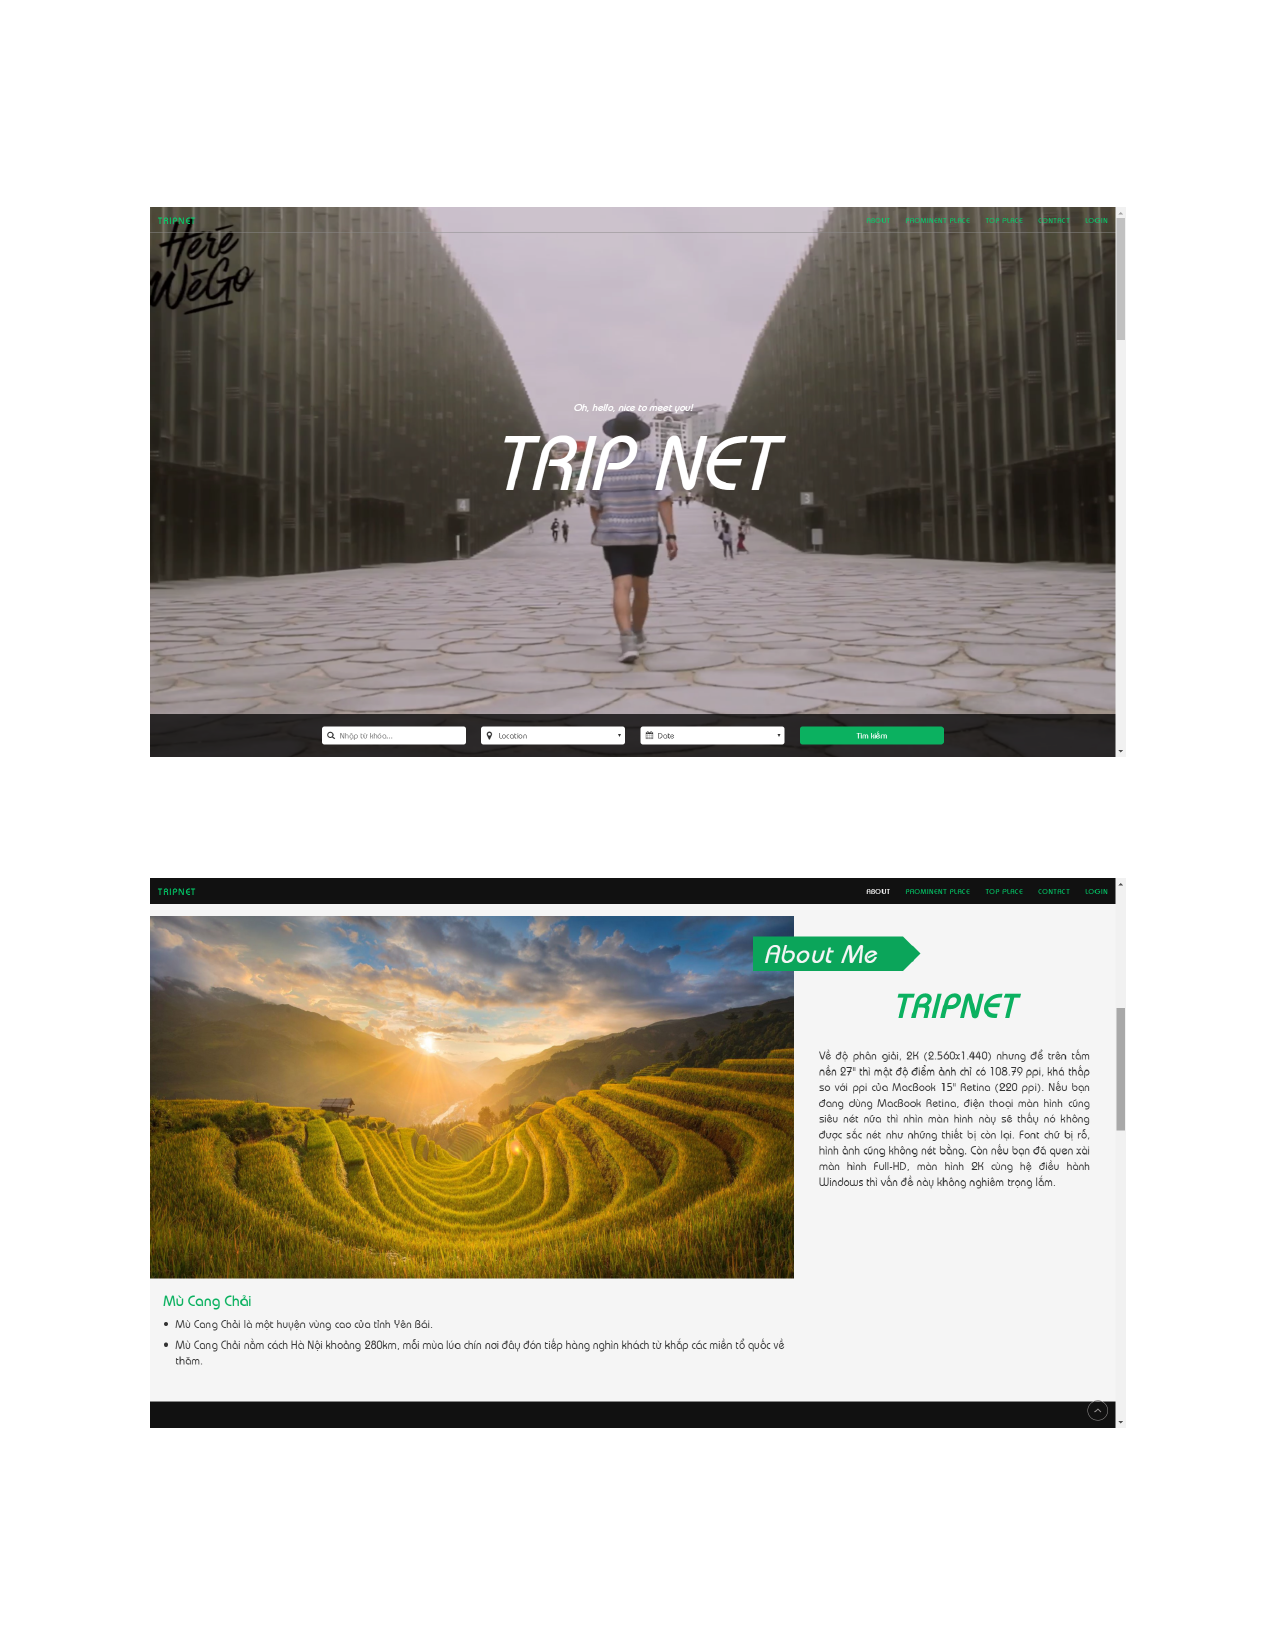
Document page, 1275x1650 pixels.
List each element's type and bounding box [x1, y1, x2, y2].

picture [150, 878, 1126, 1428]
picture [150, 207, 1126, 757]
